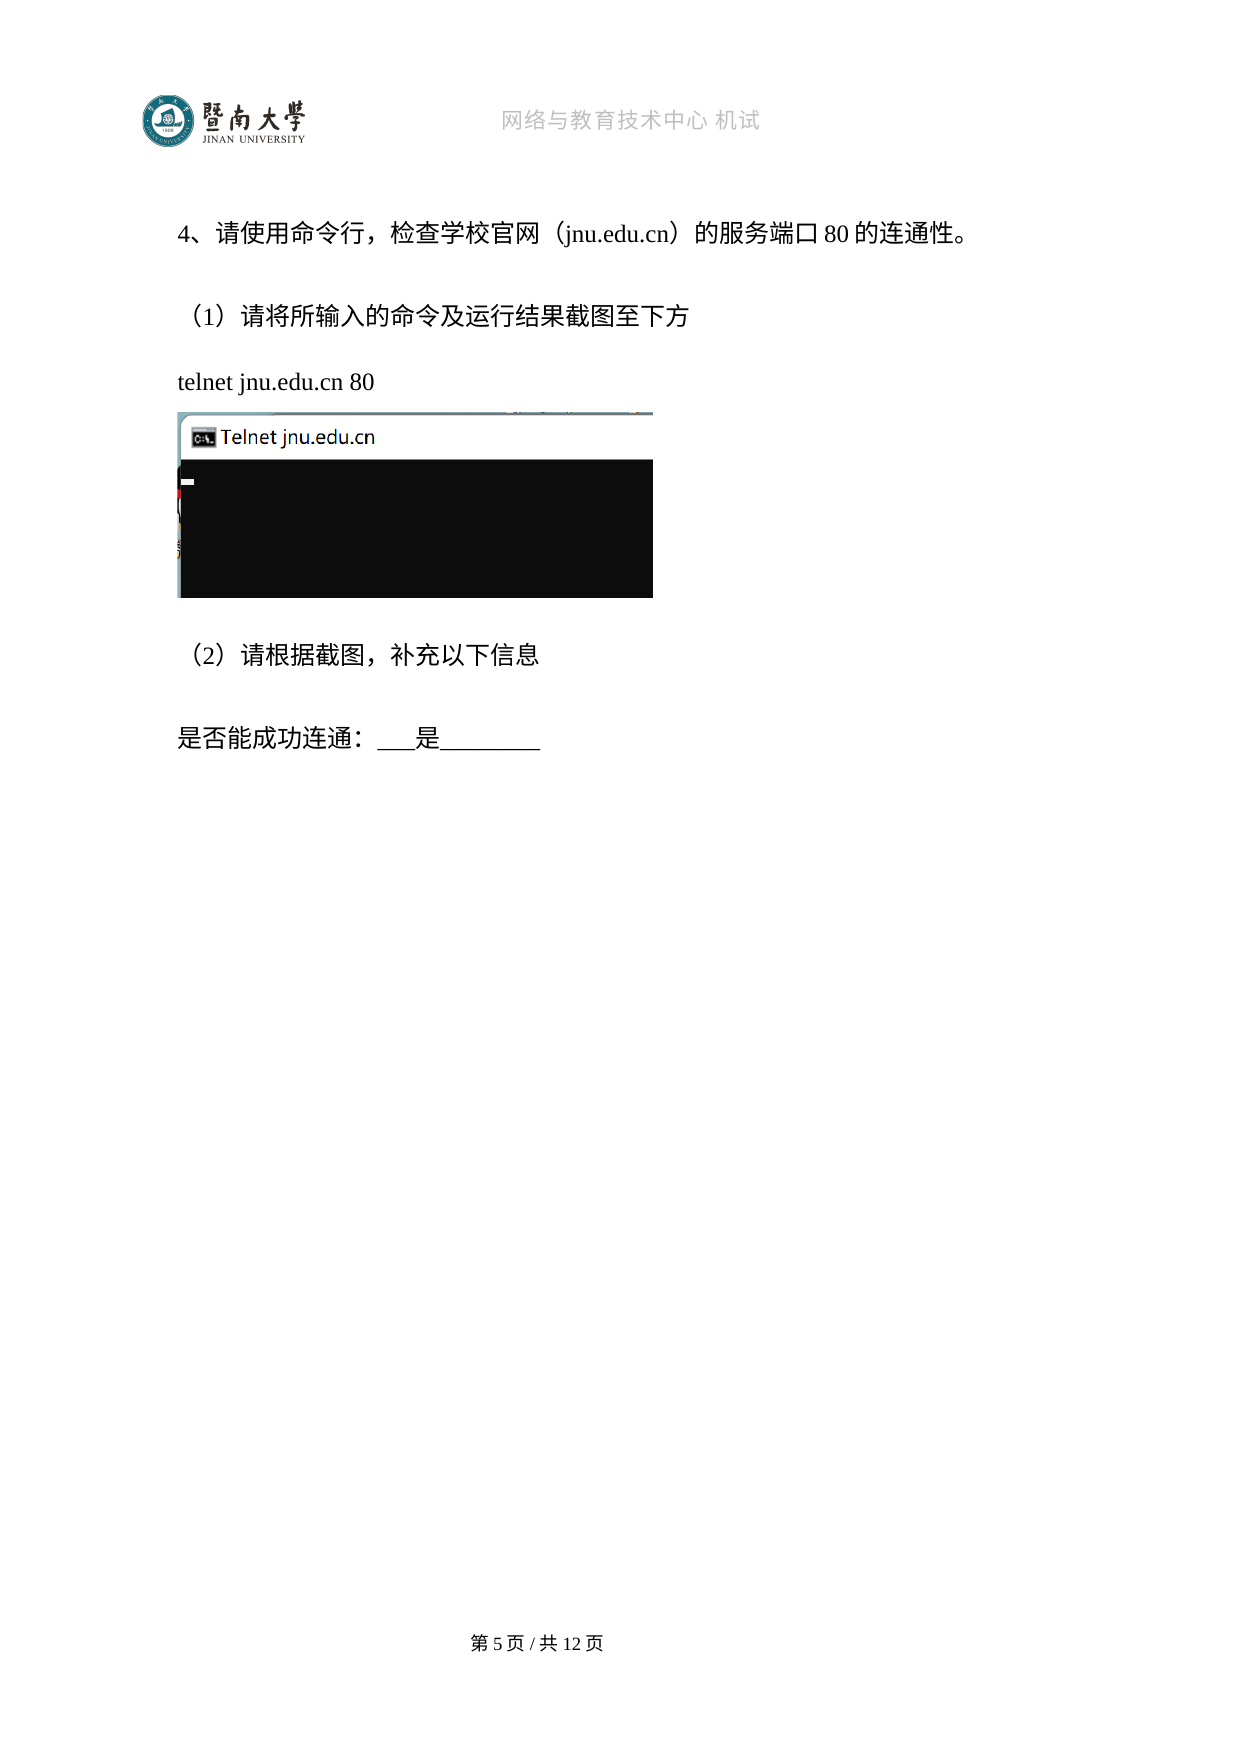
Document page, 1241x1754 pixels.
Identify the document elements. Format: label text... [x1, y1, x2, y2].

text telnet jnu.edu.cn 80 [177, 366, 1063, 398]
picture [177, 412, 653, 598]
text 4、请使用命令行，检查学校官网（jnu.edu.cn）的服务端口80的连通性。 [177, 199, 1063, 264]
picture [142, 95, 305, 147]
text （2）请根据截图，补充以下信息 [177, 621, 1063, 686]
text 是否能成功连通：___是________ [177, 704, 1063, 769]
text （1）请将所输入的命令及运行结果截图至下方 [177, 282, 1063, 347]
